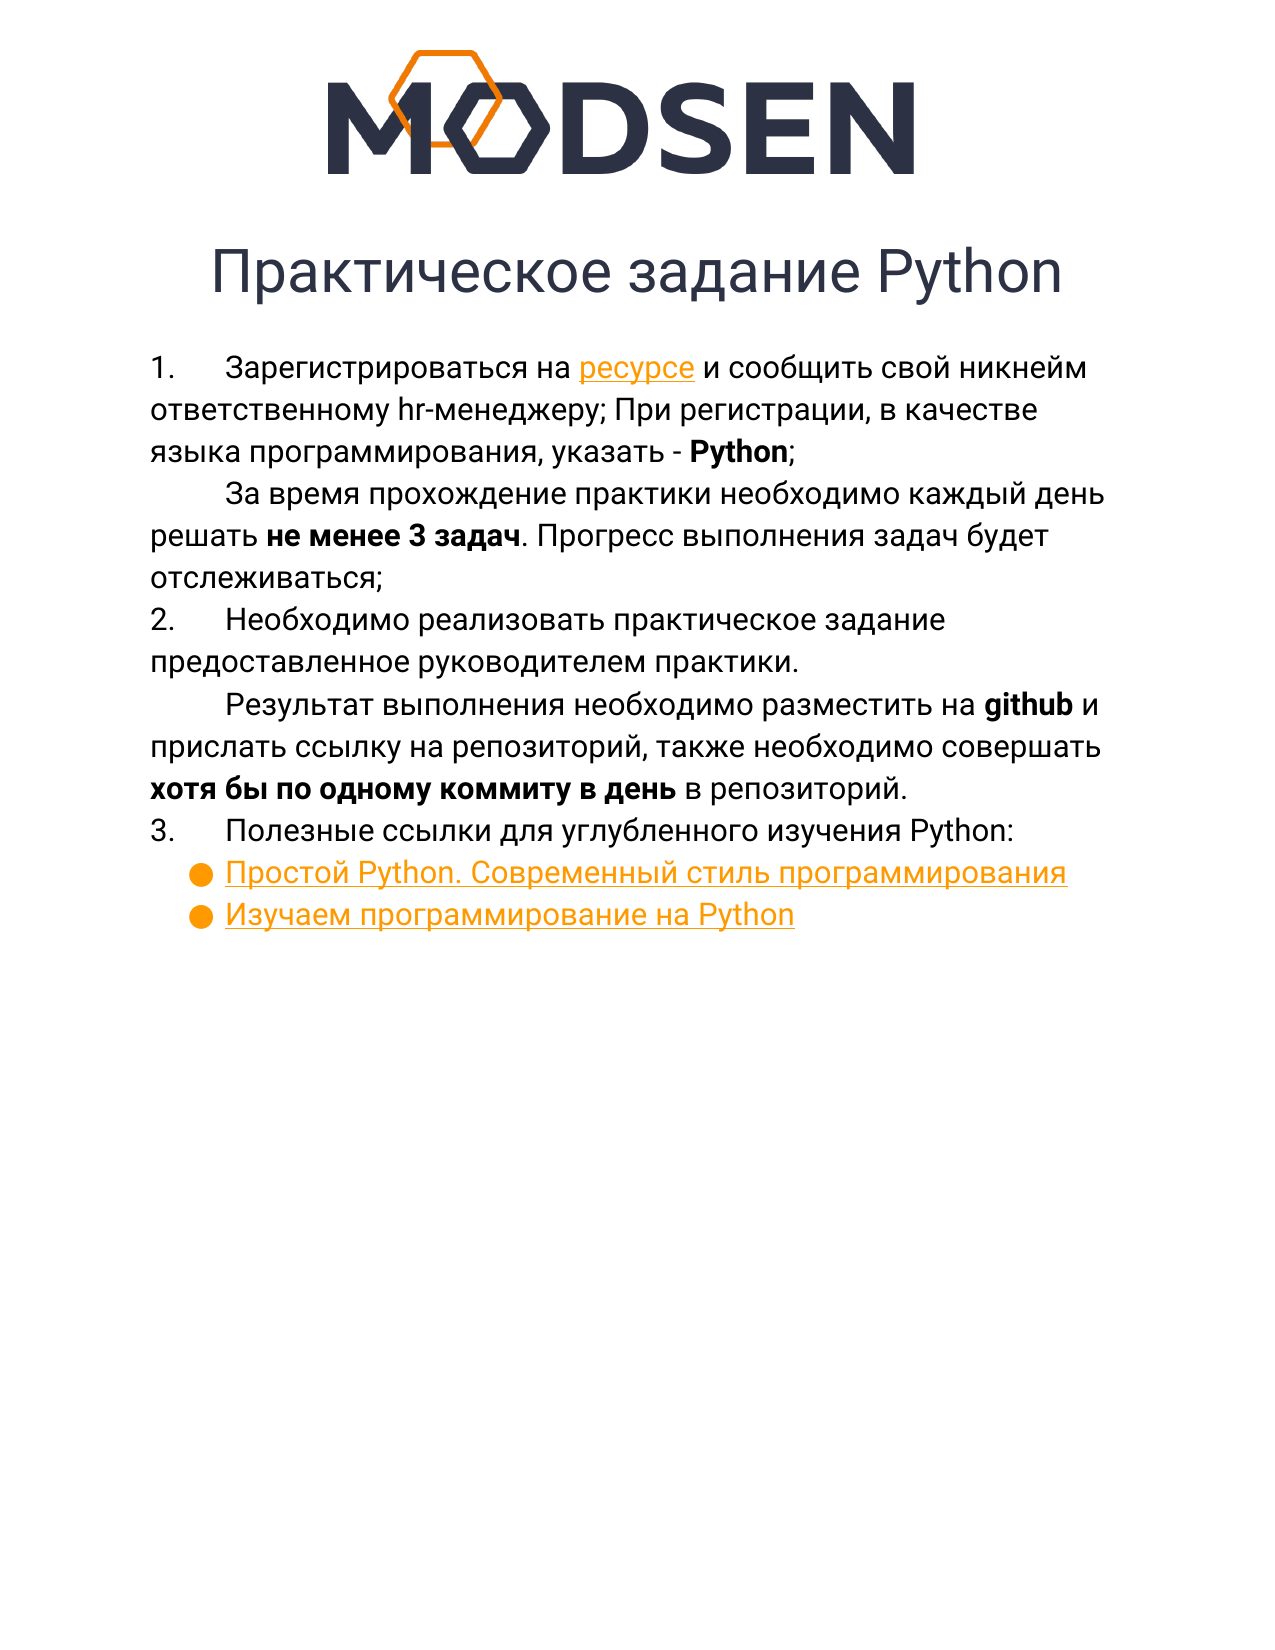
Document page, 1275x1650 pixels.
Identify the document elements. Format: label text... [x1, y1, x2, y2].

text Результат выполнения необходимо разместить на github и прислать ссылку на репозиторий, также необходимо совершать хотя бы по одному коммиту в день в репозиторий. [150, 686, 1125, 807]
text 2. Необходимо реализовать практическое задание предоставленное руководителем практики. [150, 602, 1125, 681]
text 3. Полезные ссылки для углубленного изучения Python: [150, 812, 1125, 849]
text 1. Зарегистрироваться на ресурсе и сообщить свой никнейм ответственному hr-менеджеру; При регистрации, в качестве языка программирования, указать - Python; [150, 349, 1125, 470]
list Простой Python. Современный стиль программирования [187, 854, 1125, 891]
text За время прохождение практики необходимо каждый день решать не менее 3 задач. Прогресс выполнения задач будет отслеживаться; [150, 476, 1125, 596]
title Практическое задание Python [150, 237, 1125, 307]
list Изучаем программирование на Python [187, 896, 1125, 933]
picture [328, 50, 915, 174]
